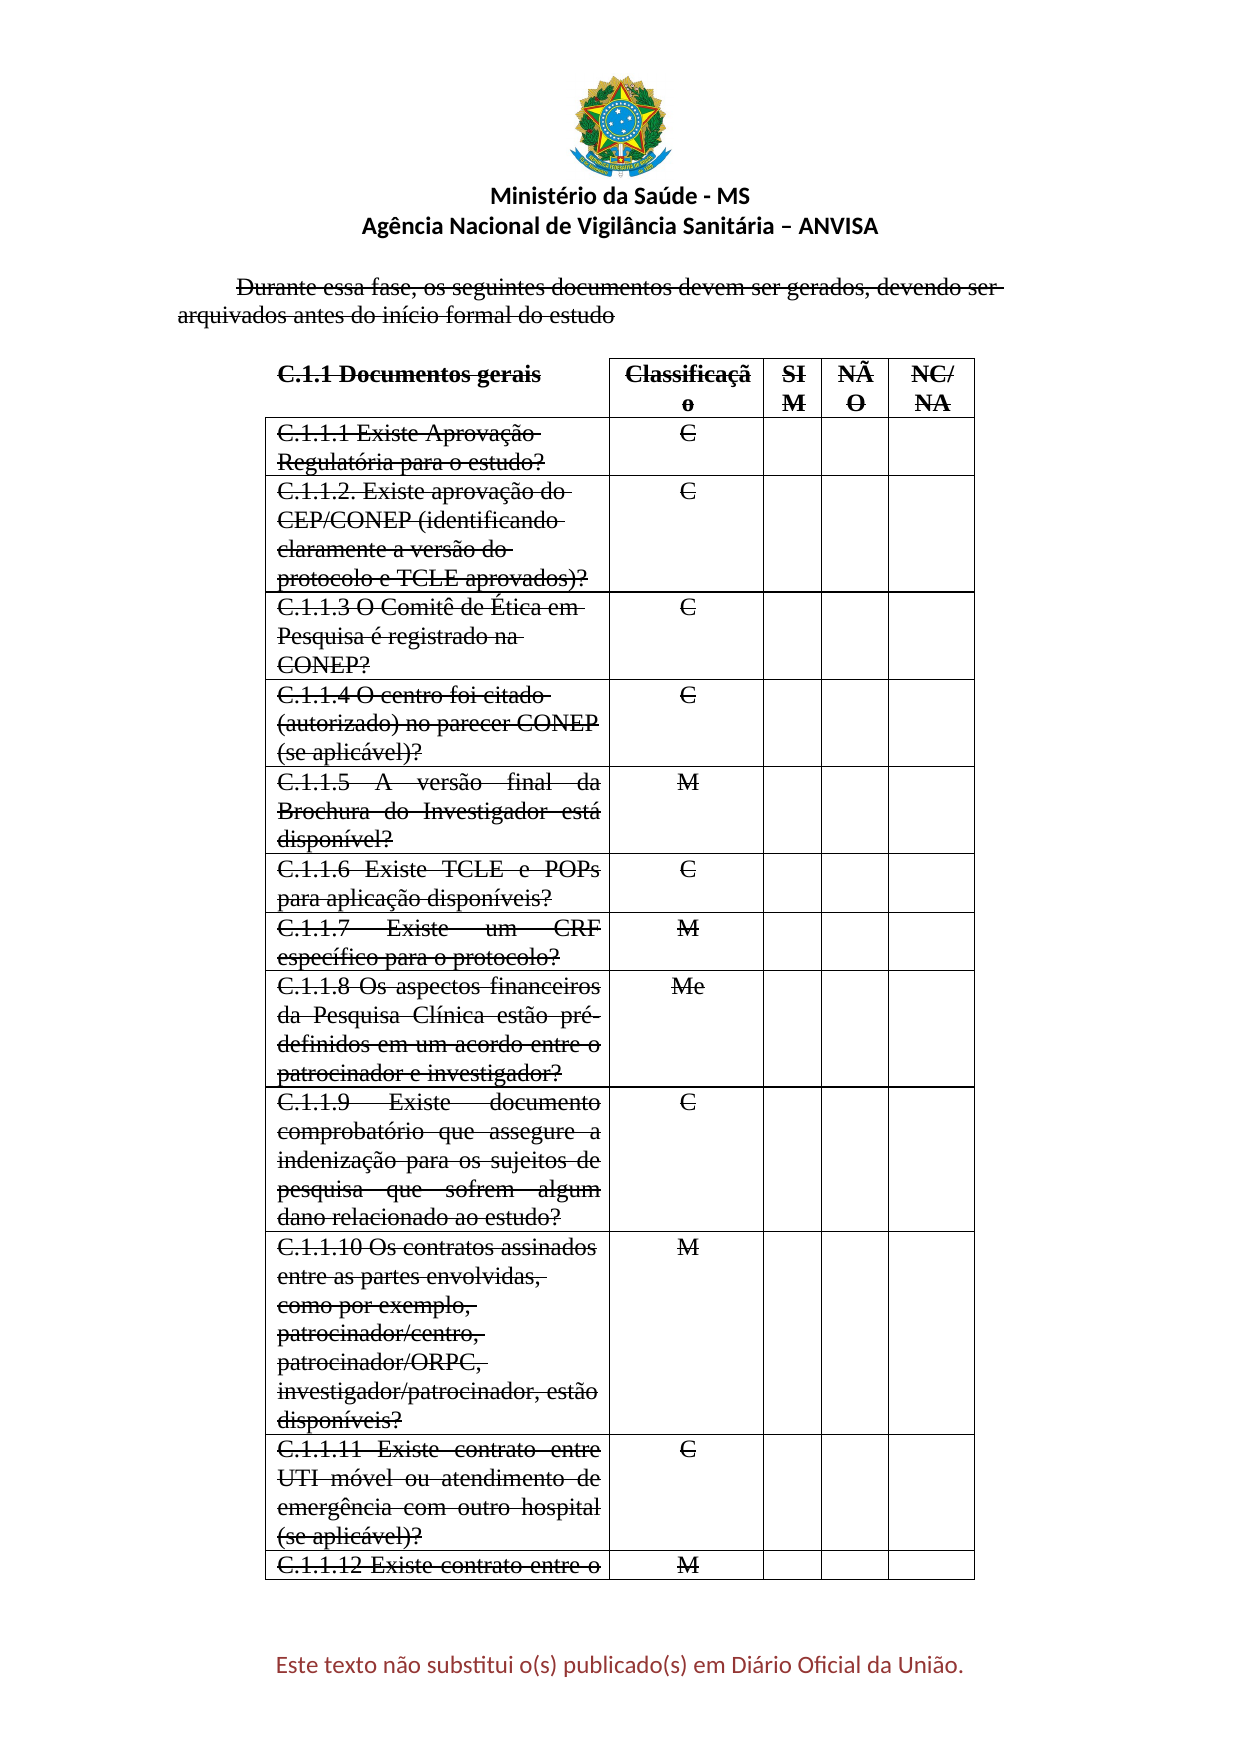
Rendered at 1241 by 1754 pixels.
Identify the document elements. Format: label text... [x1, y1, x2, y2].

table_cell [822, 418, 888, 475]
table_cell [889, 854, 974, 912]
table_cell [822, 767, 888, 853]
table_cell [822, 971, 888, 1086]
text Durante essa fase, os seguintes documentos devem ser gerados, devendo ser arquivados antes do início formal do estudo [177, 272, 1065, 329]
table_cell C [610, 1435, 763, 1549]
table_cell C [610, 680, 763, 766]
table_cell [764, 593, 821, 679]
table_cell [889, 1232, 974, 1433]
table_cell [889, 1551, 974, 1579]
table_header NÃO [822, 359, 888, 417]
table_cell [764, 767, 821, 853]
table_cell [889, 1088, 974, 1231]
picture [566, 73, 674, 180]
table_cell C.1.1.12 Existe contrato entre o patrocinador e laboratório (se aplicável)? [266, 1551, 609, 1579]
table_cell [822, 593, 888, 679]
table_cell [764, 418, 821, 475]
table_cell [889, 971, 974, 1086]
table_header SIM [764, 359, 821, 417]
table_cell C [610, 476, 763, 591]
table_cell M [610, 1551, 763, 1579]
table_cell [822, 1232, 888, 1433]
table_header C.1.1 Documentos gerais [266, 358, 609, 417]
table_cell C.1.1.8 Os aspectos financeiros da Pesquisa Clínica estão pré-definidos em um acordo entre o patrocinador e investigador? [266, 971, 609, 1086]
table_cell [822, 680, 888, 766]
table_cell C.1.1.11 Existe contrato entre UTI móvel ou atendimento de emergência com outro hospital (se aplicável)? [266, 1435, 609, 1549]
table_cell [889, 593, 974, 679]
table_cell [822, 1435, 888, 1549]
table_cell [889, 418, 974, 475]
table_cell M [610, 1232, 763, 1433]
table_cell [822, 1088, 888, 1231]
table_cell [764, 913, 821, 970]
table_cell [764, 854, 821, 912]
table_cell M [610, 913, 763, 970]
table_cell C [610, 1088, 763, 1231]
table_cell [822, 1551, 888, 1579]
table_cell C [610, 854, 763, 912]
table_cell C.1.1.4 O centro foi citado (autorizado) no parecer CONEP (se aplicável)? [266, 680, 609, 766]
table_cell [764, 476, 821, 591]
table_cell [889, 476, 974, 591]
table_cell [889, 913, 974, 970]
table_cell [764, 971, 821, 1086]
table_cell C.1.1.3 O Comitê de Ética em Pesquisa é registrado na CONEP? [266, 593, 609, 679]
table_cell [764, 680, 821, 766]
table_cell C.1.1.9 Existe documento comprobatório que assegure a indenização para os sujeitos de pesquisa que sofrem algum dano relacionado ao estudo? [266, 1088, 609, 1231]
table_header NC/NA [889, 359, 974, 417]
table_cell Me [610, 971, 763, 1086]
table_cell [822, 854, 888, 912]
table_cell [889, 680, 974, 766]
table_cell M [610, 767, 763, 853]
table_cell C.1.1.5 A versão final da Brochura do Investigador está disponível? [266, 767, 609, 853]
table_cell C.1.1.2. Existe aprovação do CEP/CONEP (identificando claramente a versão do protocolo e TCLE aprovados)? [266, 476, 609, 591]
table_cell C [610, 418, 763, 475]
table_cell C.1.1.7 Existe um CRF específico para o protocolo? [266, 913, 609, 970]
table_cell [889, 767, 974, 853]
table_cell [764, 1088, 821, 1231]
table_cell C.1.1.6 Existe TCLE e POPs para aplicação disponíveis? [266, 854, 609, 912]
table_cell [822, 913, 888, 970]
table_cell [764, 1551, 821, 1579]
table_cell [764, 1435, 821, 1549]
table_cell [764, 1232, 821, 1433]
table_cell C [610, 593, 763, 679]
table_cell C.1.1.1 Existe Aprovação Regulatória para o estudo? [266, 418, 609, 475]
table_cell [889, 1435, 974, 1549]
table_cell C.1.1.10 Os contratos assinados entre as partes envolvidas, como por exemplo, patrocinador/centro, patrocinador/ORPC, investigador/patrocinador, estão disponíveis? [266, 1232, 609, 1433]
table_header Classificação [610, 359, 763, 417]
table_cell [822, 476, 888, 591]
